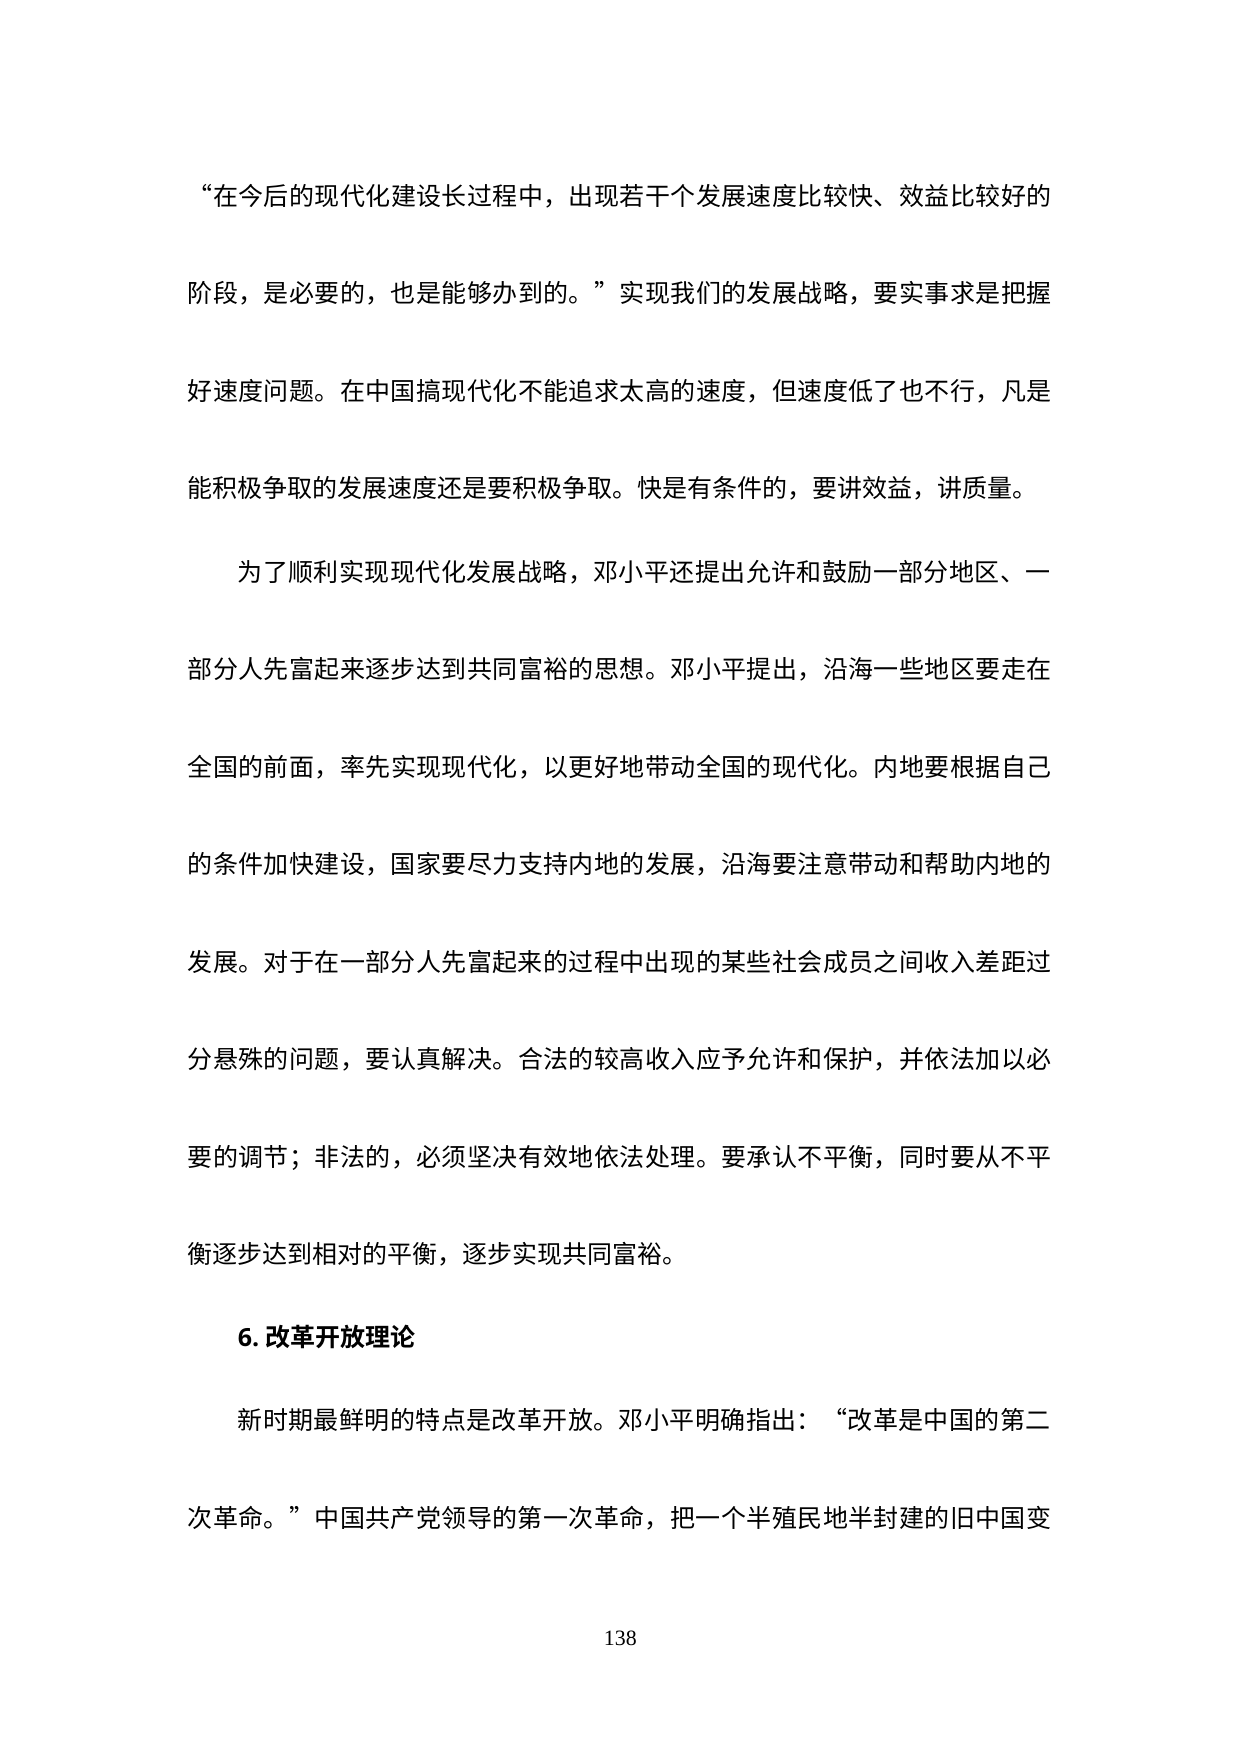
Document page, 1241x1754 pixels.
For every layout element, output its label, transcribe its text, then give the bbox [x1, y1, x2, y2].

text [187, 1386, 1053, 1549]
text 为了顺利实现现代化发展战略，邓小平还提出允许和鼓励一部分地区、一部分人先富起来逐步达到共同富裕的思想。邓小平提出，沿海一些地区要走在全国的前面，率先实现现代化，以更好地带动全国的现代化。内地要根据自己的条件加快建设，国家要尽力支持内地的发展，沿海要注意带动和帮助内地的发展。对于在一部分人先富起来的过程中出现的某些社会成员之间收入差距过分悬殊的问题，要认真解决。合法的较高收入应予允许和保护，并依法加以必要的调节；非法的，必须坚决有效地依法处理。要承认不平衡，同时要从不平衡逐步达到相对的平衡，逐步实现共同富裕。 [187, 538, 1053, 1285]
text 6. 改革开放理论 [187, 1303, 1053, 1368]
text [187, 162, 1053, 519]
